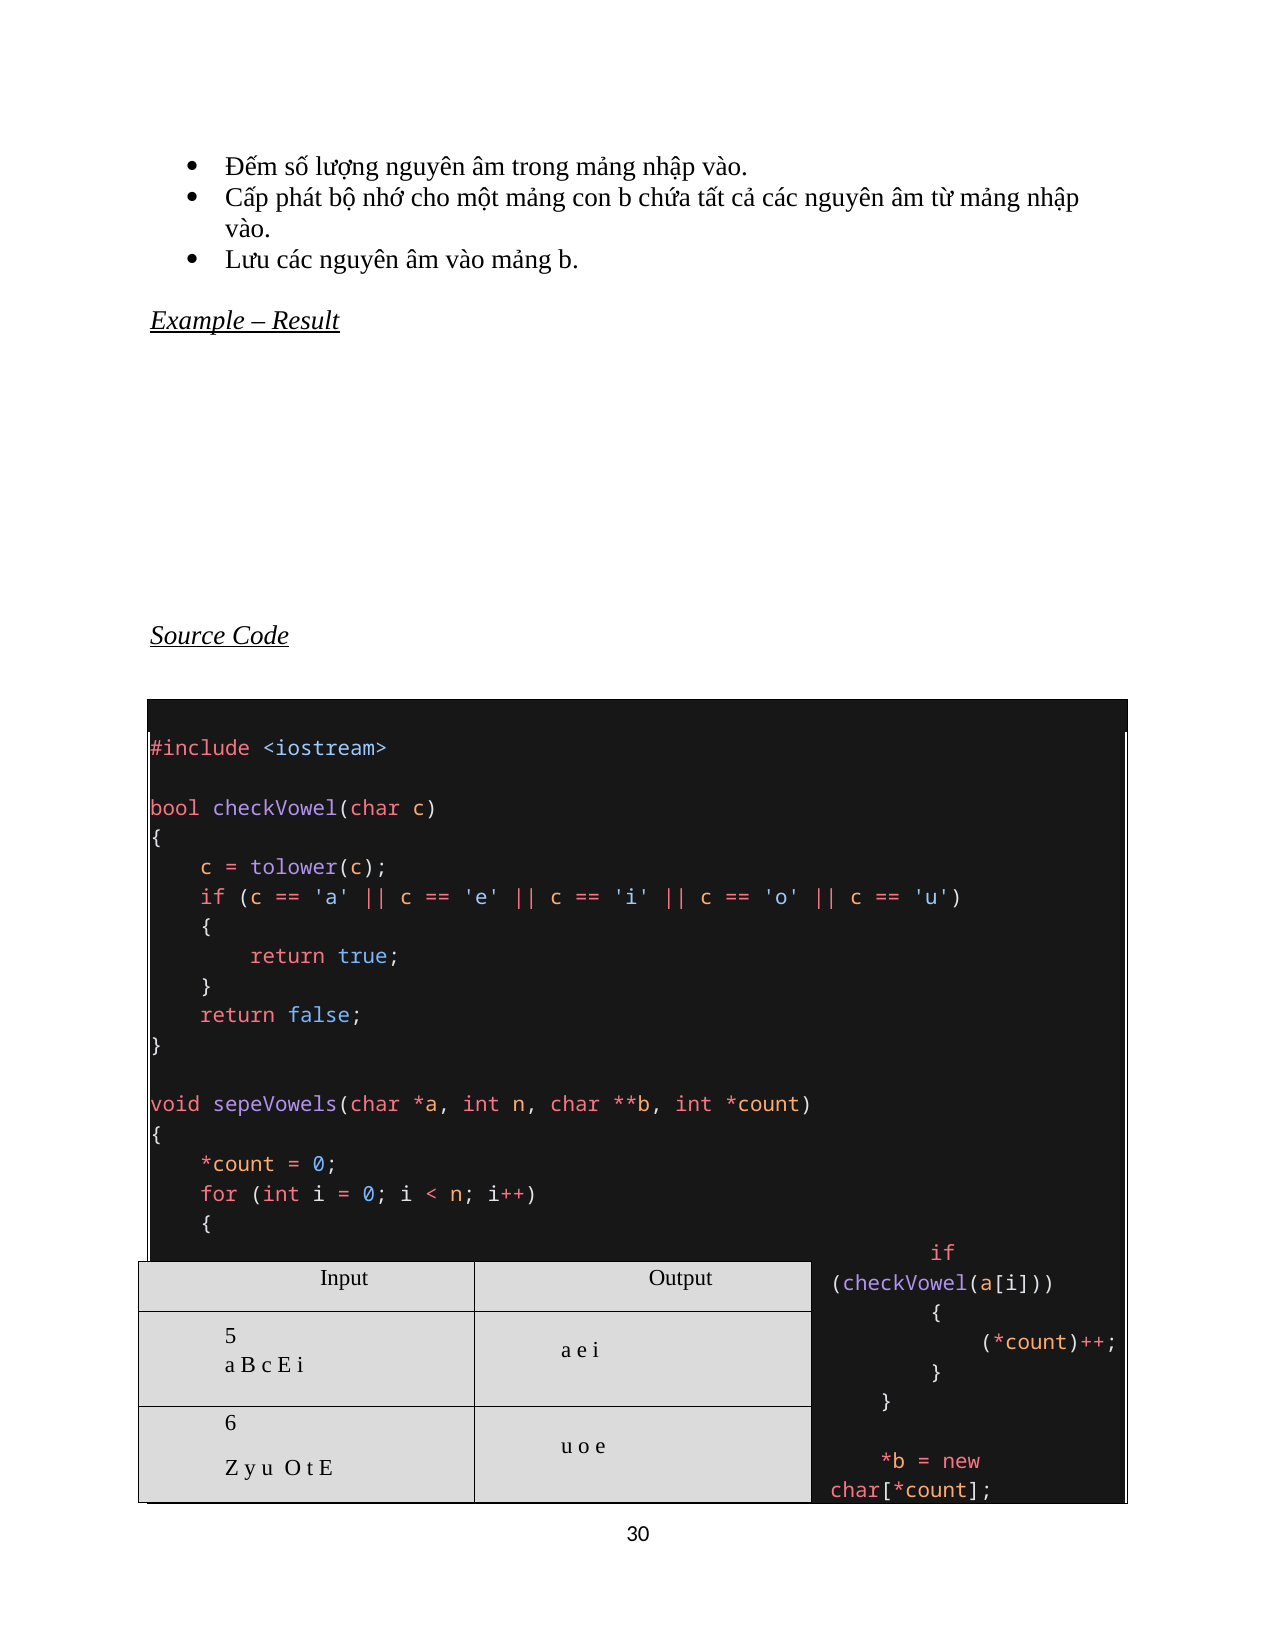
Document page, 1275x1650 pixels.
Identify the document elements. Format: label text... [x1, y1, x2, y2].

text return true; [150, 940, 1125, 969]
subtitle Example – Result [150, 304, 1125, 335]
text } [150, 1029, 1125, 1059]
text bool checkVowel(char c) [150, 791, 1125, 821]
text { [812, 1296, 1125, 1326]
text { [150, 910, 1125, 940]
list Lưu các nguyên âm vào mảng b. [187, 244, 1125, 275]
table_header Output [475, 1262, 811, 1311]
text (*count)++; [812, 1326, 1125, 1356]
text *count = 0; [150, 1148, 1125, 1177]
text } [150, 969, 1125, 999]
table_cell 6 Z y u O t E [139, 1407, 474, 1502]
text c = tolower(c); [150, 851, 1125, 881]
table_cell u o e [475, 1407, 811, 1502]
text return false; [150, 999, 1125, 1029]
list Cấp phát bộ nhớ cho một mảng con b chứa tất cả các nguyên âm từ mảng nhập vào. [187, 181, 1125, 244]
text for (int i = 0; i < n; i++) [150, 1177, 1125, 1207]
table_cell 5 a B c E i [139, 1312, 474, 1406]
text } [812, 1385, 1125, 1415]
table_cell a e i [475, 1312, 811, 1406]
text *b = new char[*count]; [812, 1444, 1125, 1503]
text void sepeVowels(char *a, int n, char **b, int *count) [150, 1088, 1125, 1118]
text { [150, 1118, 1125, 1148]
subtitle Source Code [150, 619, 1125, 650]
text if (c == 'a' || c == 'e' || c == 'i' || c == 'o' || c == 'u') [150, 881, 1125, 910]
text if (checkVowel(a[i])) [150, 1237, 1125, 1296]
table_header Input [139, 1262, 474, 1311]
text { [150, 1207, 1125, 1237]
text #include <iostream> [150, 732, 1125, 762]
text } [812, 1356, 1125, 1385]
text { [150, 821, 1125, 851]
list Đếm số lượng nguyên âm trong mảng nhập vào. [187, 150, 1125, 181]
